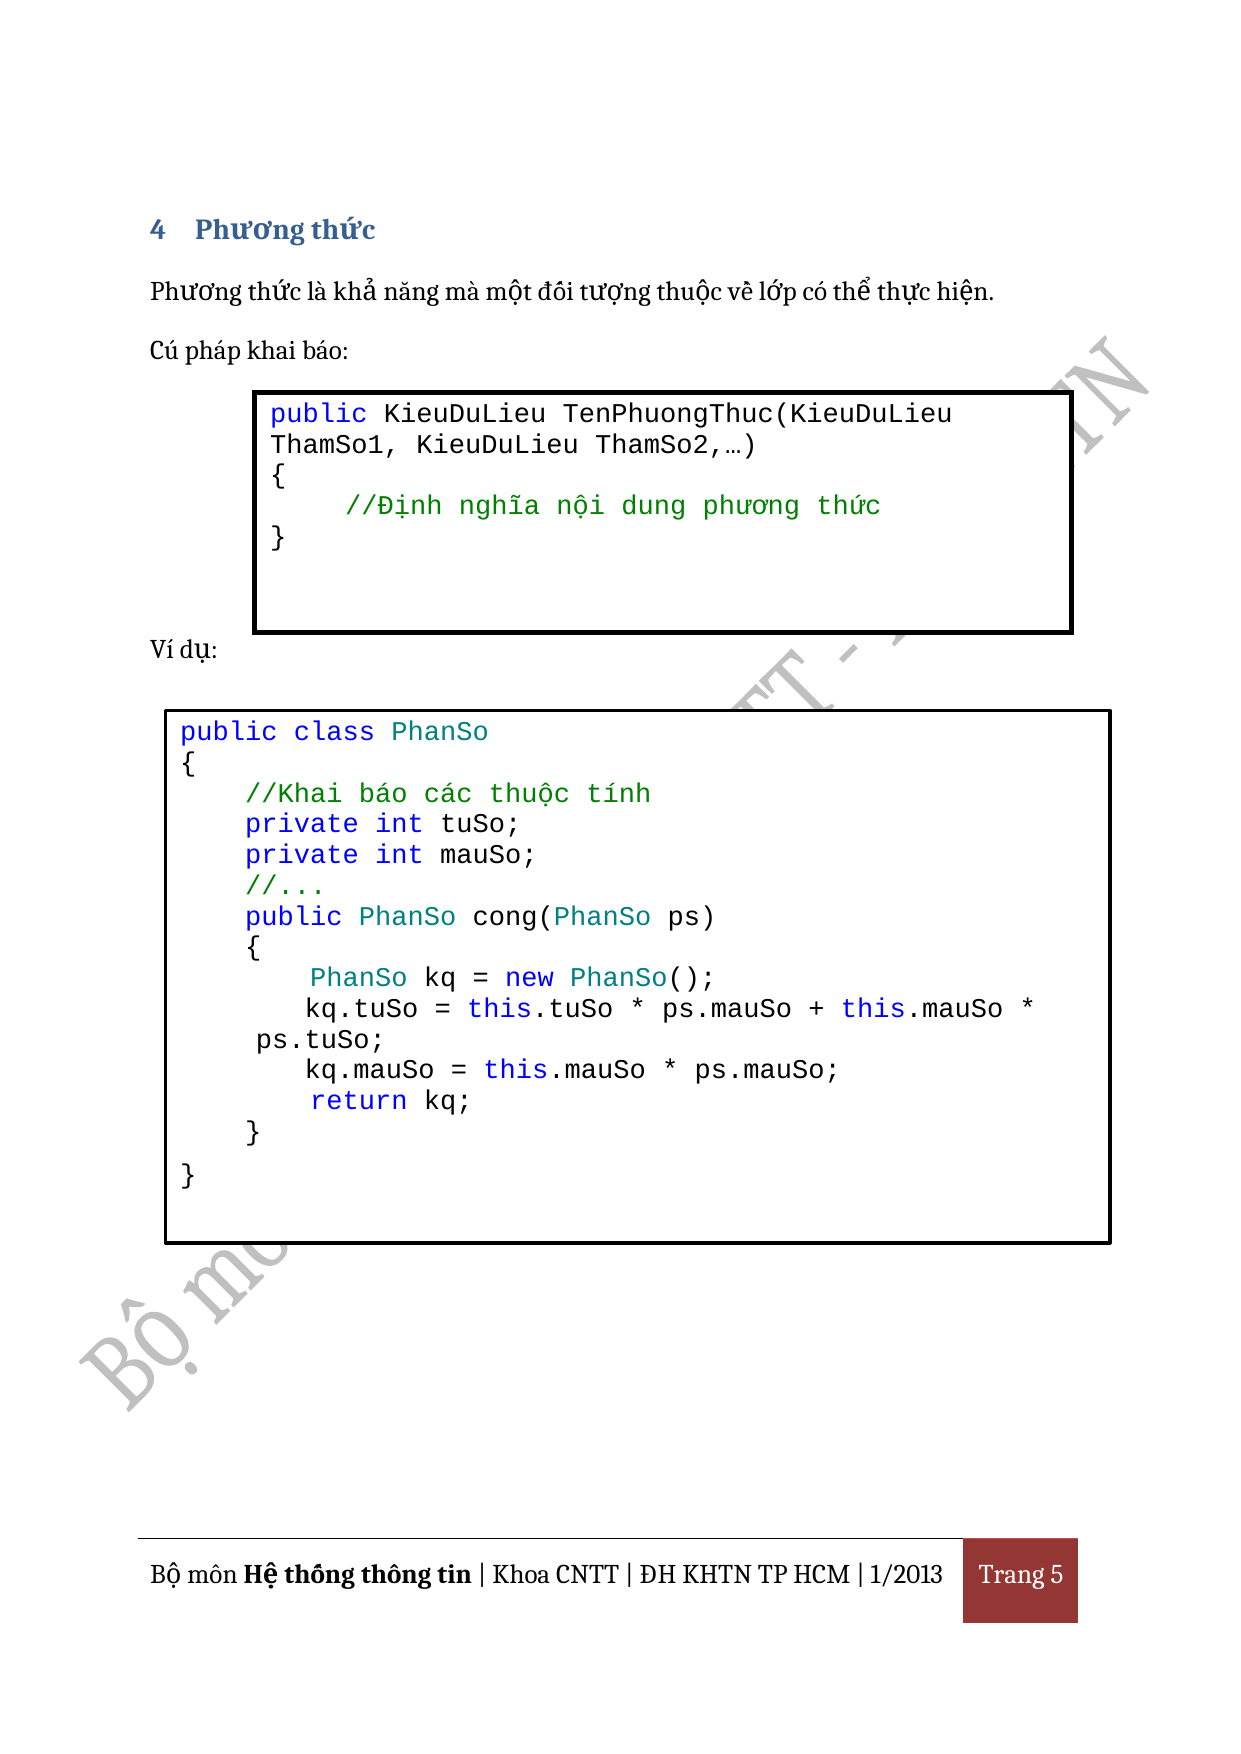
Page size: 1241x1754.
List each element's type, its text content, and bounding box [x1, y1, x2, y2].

text Ví dụ: [150, 634, 1090, 665]
subtitle Phương thức [150, 213, 1090, 246]
text Cú pháp khai báo: [150, 335, 1090, 366]
text Phương thức là khả năng mà một đối tượng thuộc về lớp có thể thực hiện. [150, 276, 1090, 307]
